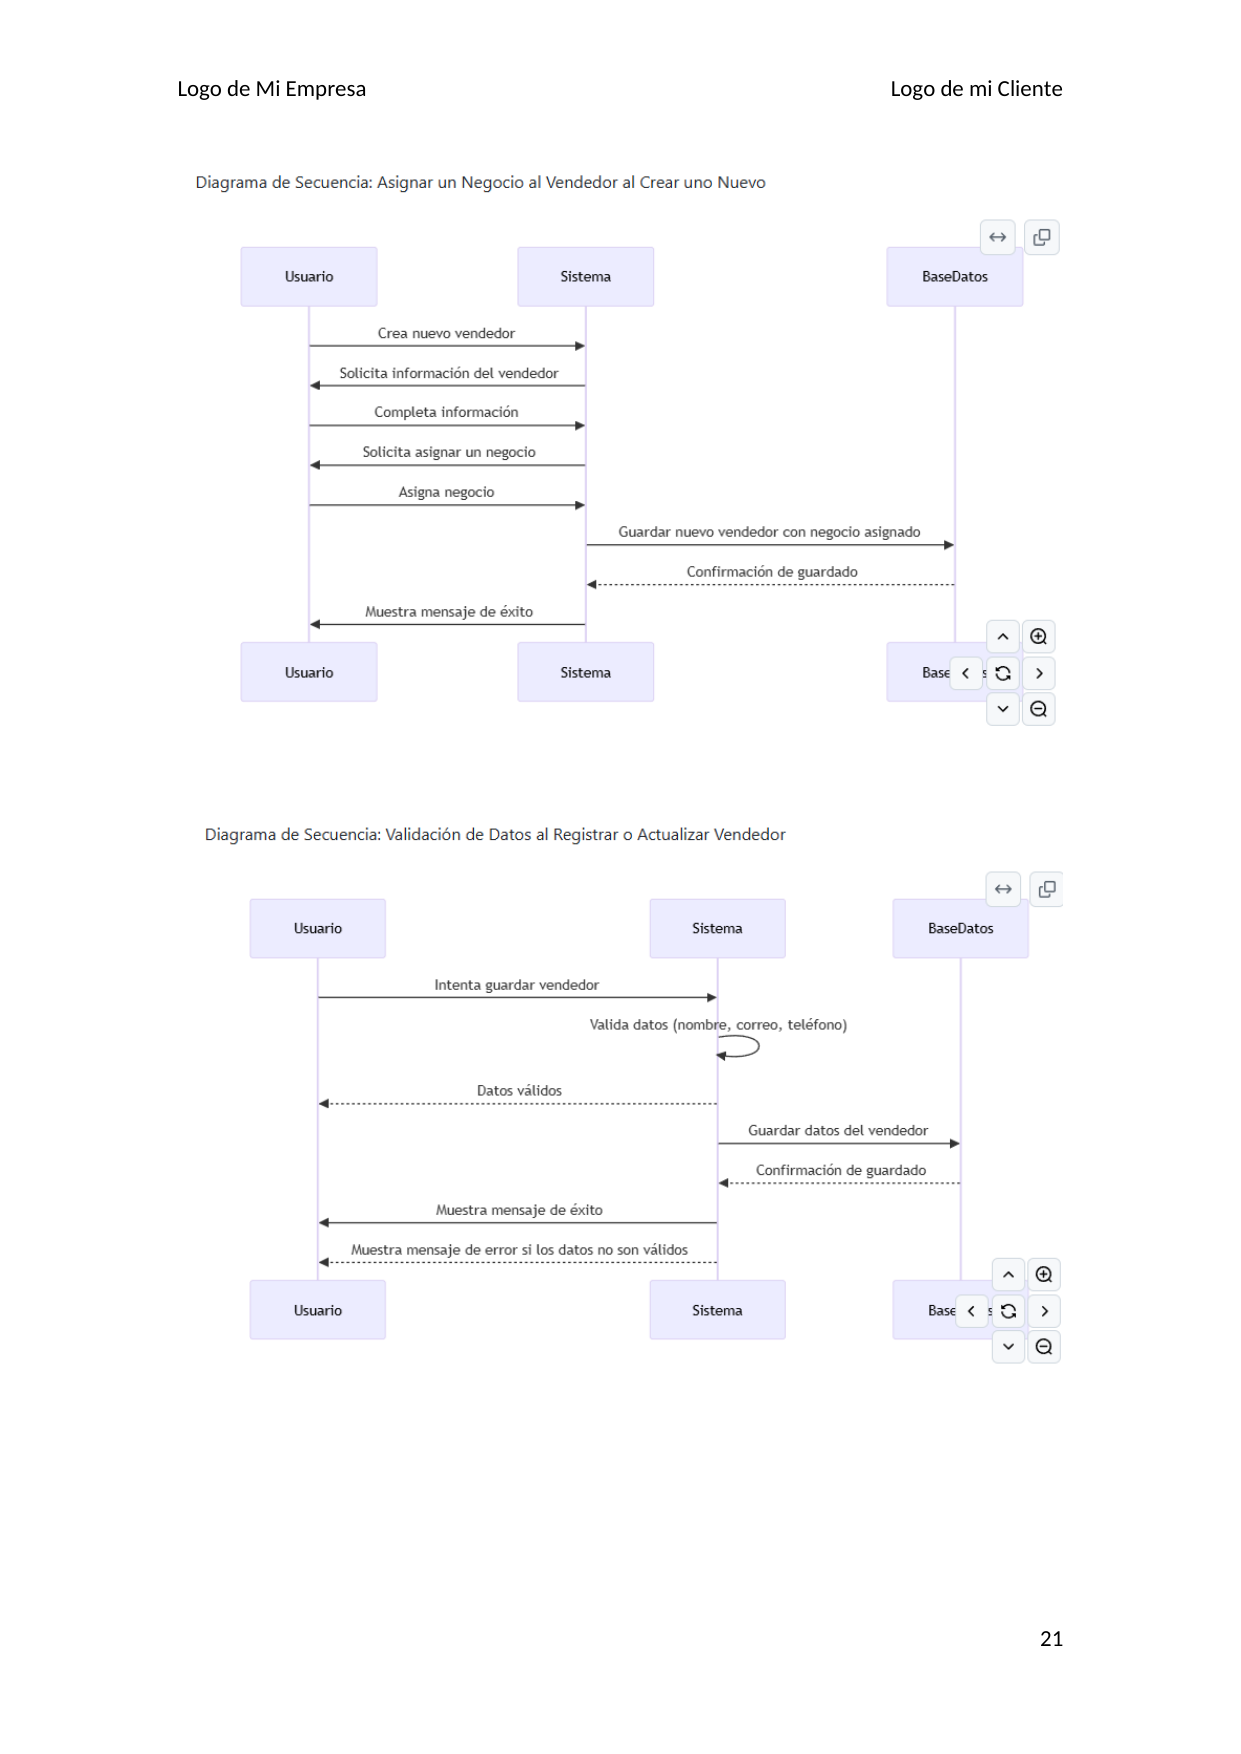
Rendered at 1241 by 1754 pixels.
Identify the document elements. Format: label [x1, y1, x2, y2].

picture [177, 147, 1063, 728]
picture [177, 793, 1063, 1373]
